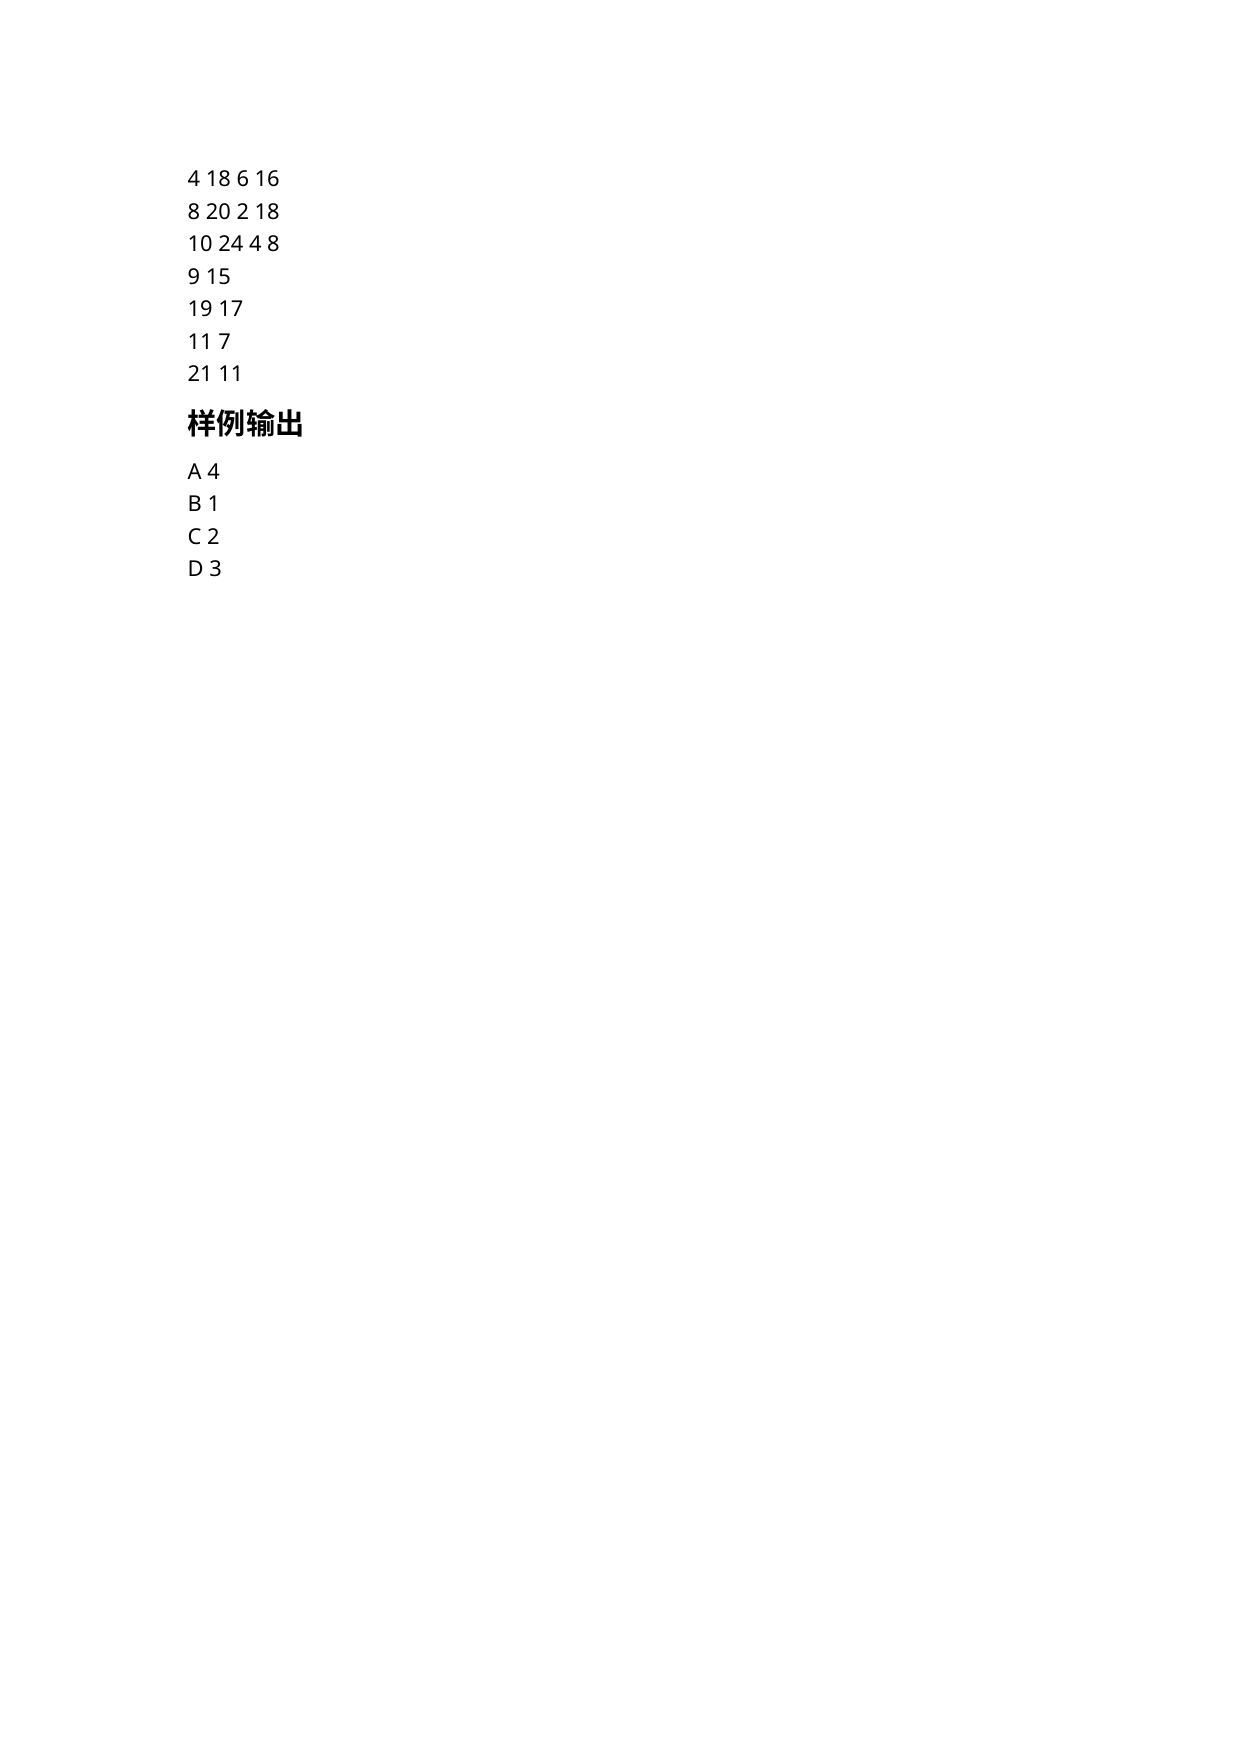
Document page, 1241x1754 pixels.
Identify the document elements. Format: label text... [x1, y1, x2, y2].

text 11 7 [187, 324, 1053, 357]
text 4 18 6 16 [187, 162, 1053, 194]
text 21 11 [187, 357, 1053, 389]
text 19 17 [187, 292, 1053, 324]
text 9 15 [187, 259, 1053, 292]
text D 3 [187, 552, 1053, 584]
text B 1 [187, 487, 1053, 519]
text 样例输出 [187, 389, 1053, 454]
text 10 24 4 8 [187, 227, 1053, 259]
text C 2 [187, 519, 1053, 552]
text 8 20 2 18 [187, 194, 1053, 227]
text A 4 [187, 454, 1053, 487]
